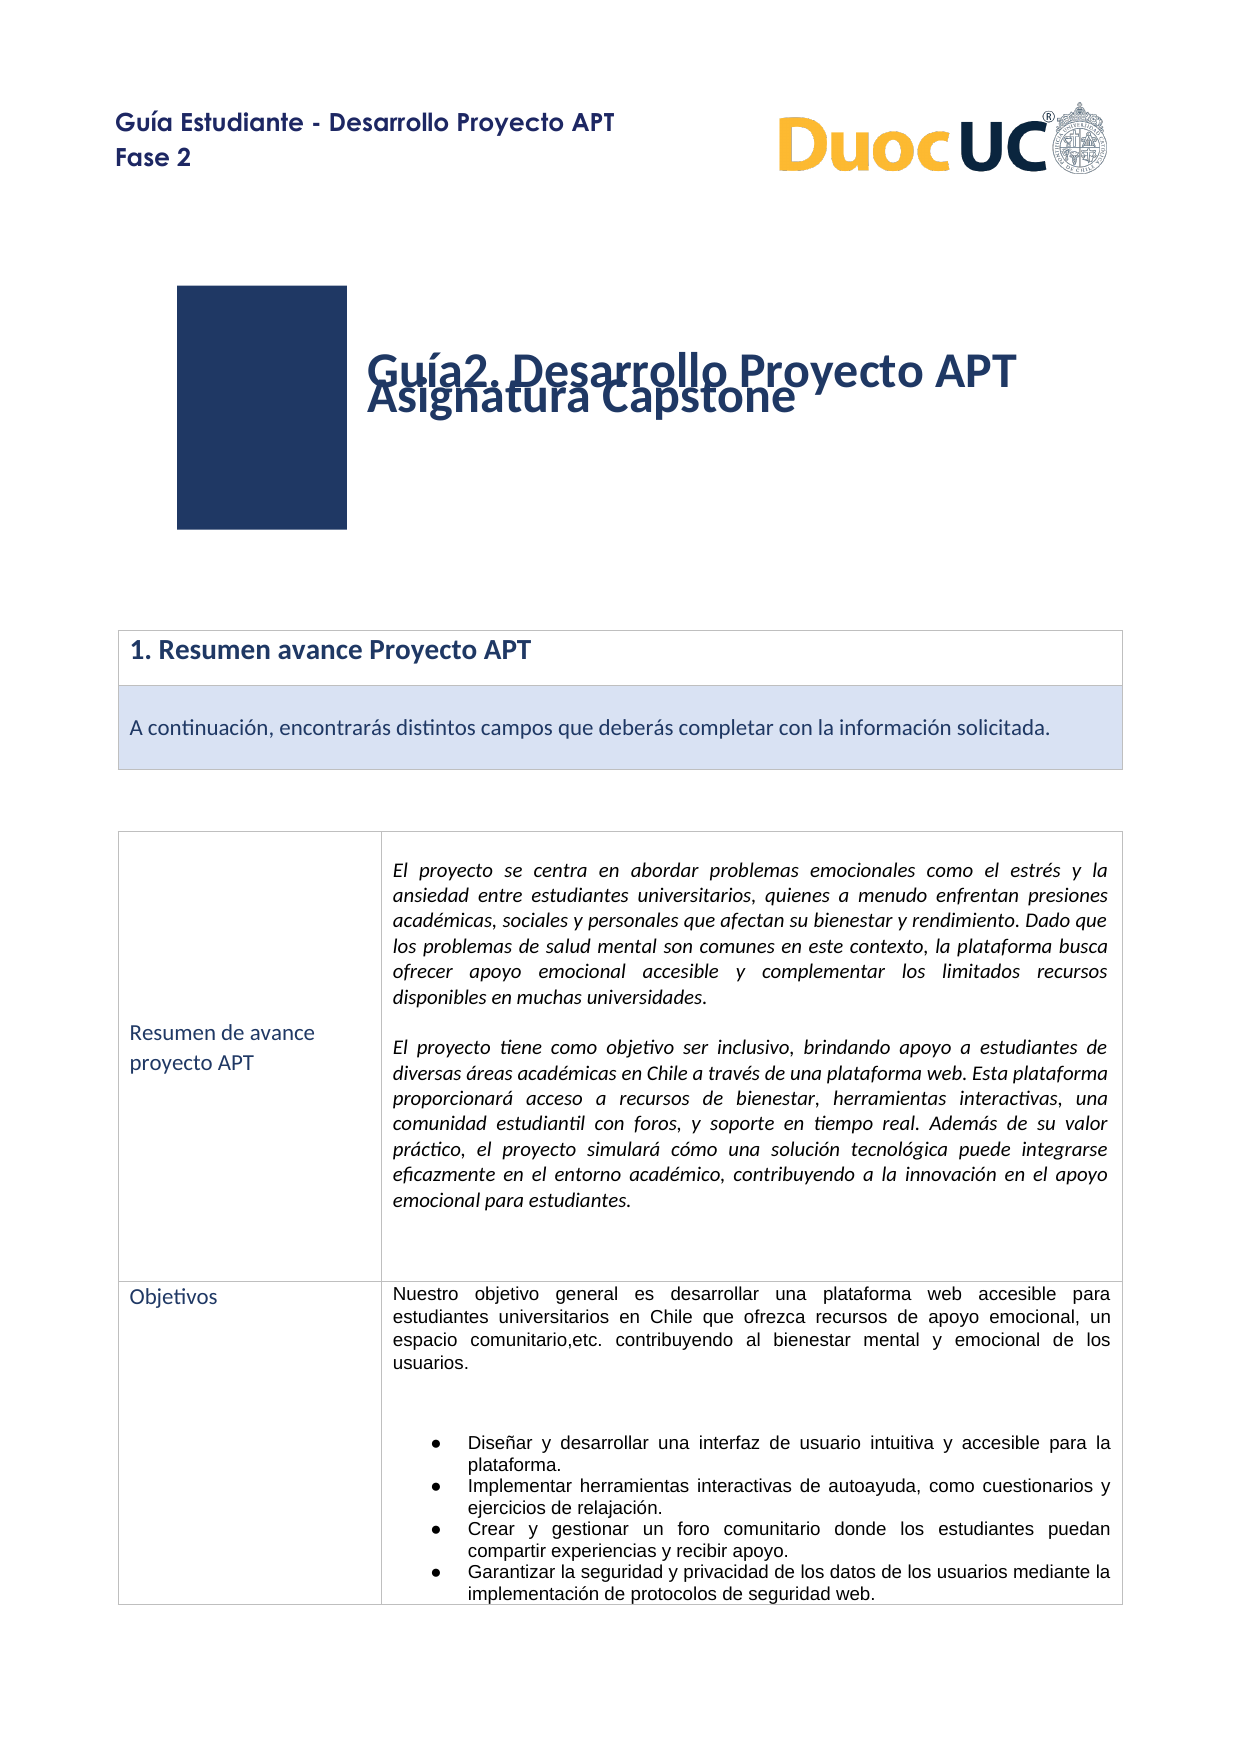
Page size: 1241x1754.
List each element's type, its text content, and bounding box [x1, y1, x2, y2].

picture [779, 102, 1107, 174]
table_header El proyecto se centra en abordar problemas emocionales como el estrés y la ansiedad entre estudiantes universitarios, quienes a menudo enfrentan presiones académicas, sociales y personales que afectan su bienestar y rendimiento. Dado que los problemas de salud mental son comunes en este contexto, la plataforma busca ofrecer apoyo emocional accesible y complementar los limitados recursos disponibles en muchas universidades. El proyecto tiene como objetivo ser inclusivo, brindando apoyo a estudiantes de diversas áreas académicas en Chile a través de una plataforma web. Esta plataforma proporcionará acceso a recursos de bienestar, herramientas interactivas, una comunidad estudiantil con foros, y soporte en tiempo real. Además de su valor práctico, el proyecto simulará cómo una solución tecnológica puede integrarse eficazmente en el entorno académico, contribuyendo a la innovación en el apoyo emocional para estudiantes. [382, 832, 1122, 1281]
table_header Resumen de avance proyecto APT [119, 832, 381, 1281]
table_header 1. Resumen avance Proyecto APT [119, 631, 1122, 685]
table_cell A continuación, encontrarás distintos campos que deberás completar con la información solicitada. [119, 686, 1122, 769]
table_cell Objetivos [119, 1282, 381, 1604]
